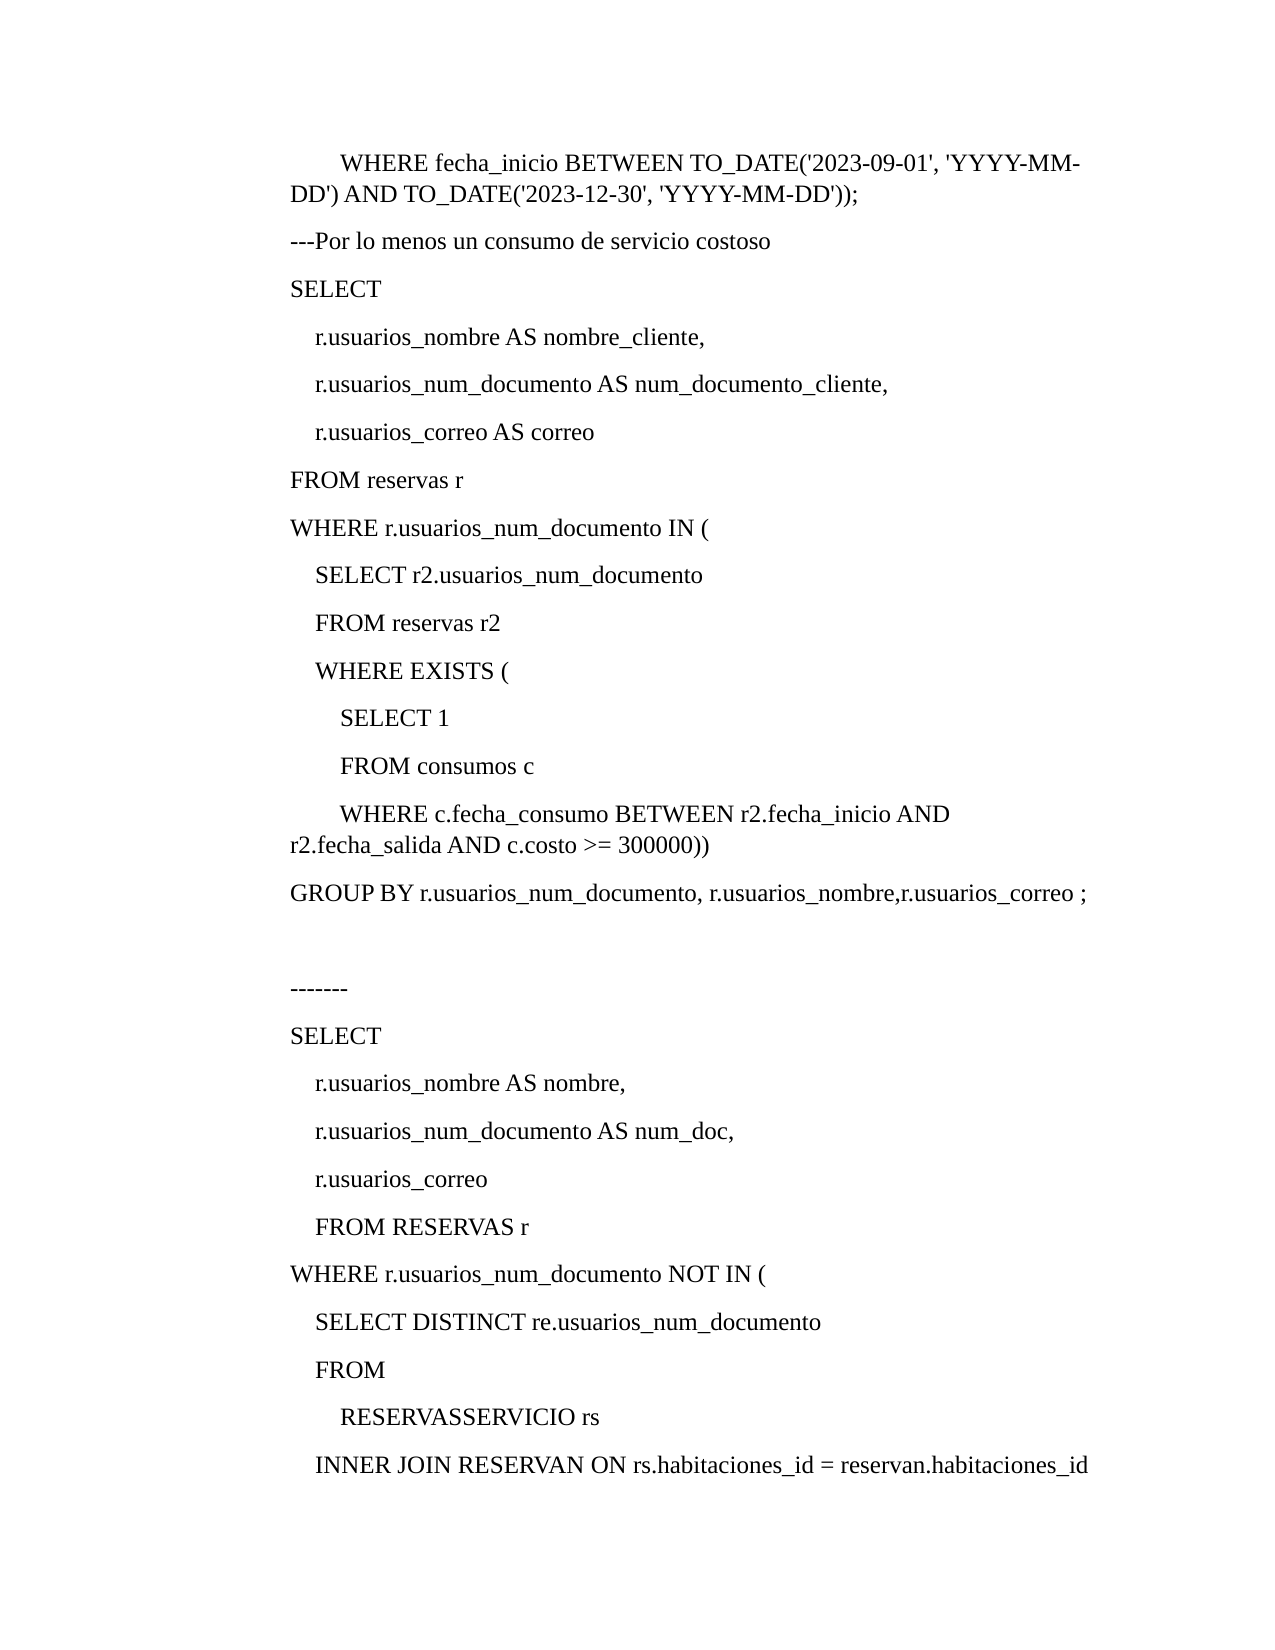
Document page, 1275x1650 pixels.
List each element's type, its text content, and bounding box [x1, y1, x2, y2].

text r.usuarios_correo AS correo [290, 417, 1098, 446]
text r.usuarios_num_documento AS num_documento_cliente, [290, 369, 1098, 398]
text SELECT 1 [290, 703, 1098, 732]
text GROUP BY r.usuarios_num_documento, r.usuarios_nombre,r.usuarios_correo ; [290, 878, 1098, 906]
text FROM reservas r2 [290, 608, 1098, 637]
text RESERVASSERVICIO rs [290, 1402, 1098, 1431]
text ------- [290, 973, 1098, 1002]
text WHERE c.fecha_consumo BETWEEN r2.fecha_inicio AND r2.fecha_salida AND c.costo >= 300000)) [290, 799, 1098, 859]
text WHERE r.usuarios_num_documento NOT IN ( [290, 1259, 1098, 1288]
text SELECT DISTINCT re.usuarios_num_documento [290, 1307, 1098, 1336]
text r.usuarios_num_documento AS num_doc, [290, 1116, 1098, 1145]
text FROM consumos c [290, 751, 1098, 780]
text FROM [290, 1355, 1098, 1383]
text WHERE fecha_inicio BETWEEN TO_DATE('2023-09-01', 'YYYY-MM-DD') AND TO_DATE('2023-12-30', 'YYYY-MM-DD')); [290, 148, 1098, 207]
text ---Por lo menos un consumo de servicio costoso [290, 226, 1098, 255]
text SELECT [290, 1021, 1098, 1049]
text INNER JOIN RESERVAN ON rs.habitaciones_id = reservan.habitaciones_id [290, 1450, 1098, 1479]
text r.usuarios_correo [290, 1164, 1098, 1193]
text r.usuarios_nombre AS nombre, [290, 1068, 1098, 1097]
text r.usuarios_nombre AS nombre_cliente, [290, 322, 1098, 351]
text WHERE r.usuarios_num_documento IN ( [290, 513, 1098, 541]
text SELECT [290, 274, 1098, 303]
text FROM RESERVAS r [290, 1212, 1098, 1240]
text WHERE EXISTS ( [290, 656, 1098, 684]
text FROM reservas r [290, 465, 1098, 494]
text SELECT r2.usuarios_num_documento [290, 560, 1098, 589]
